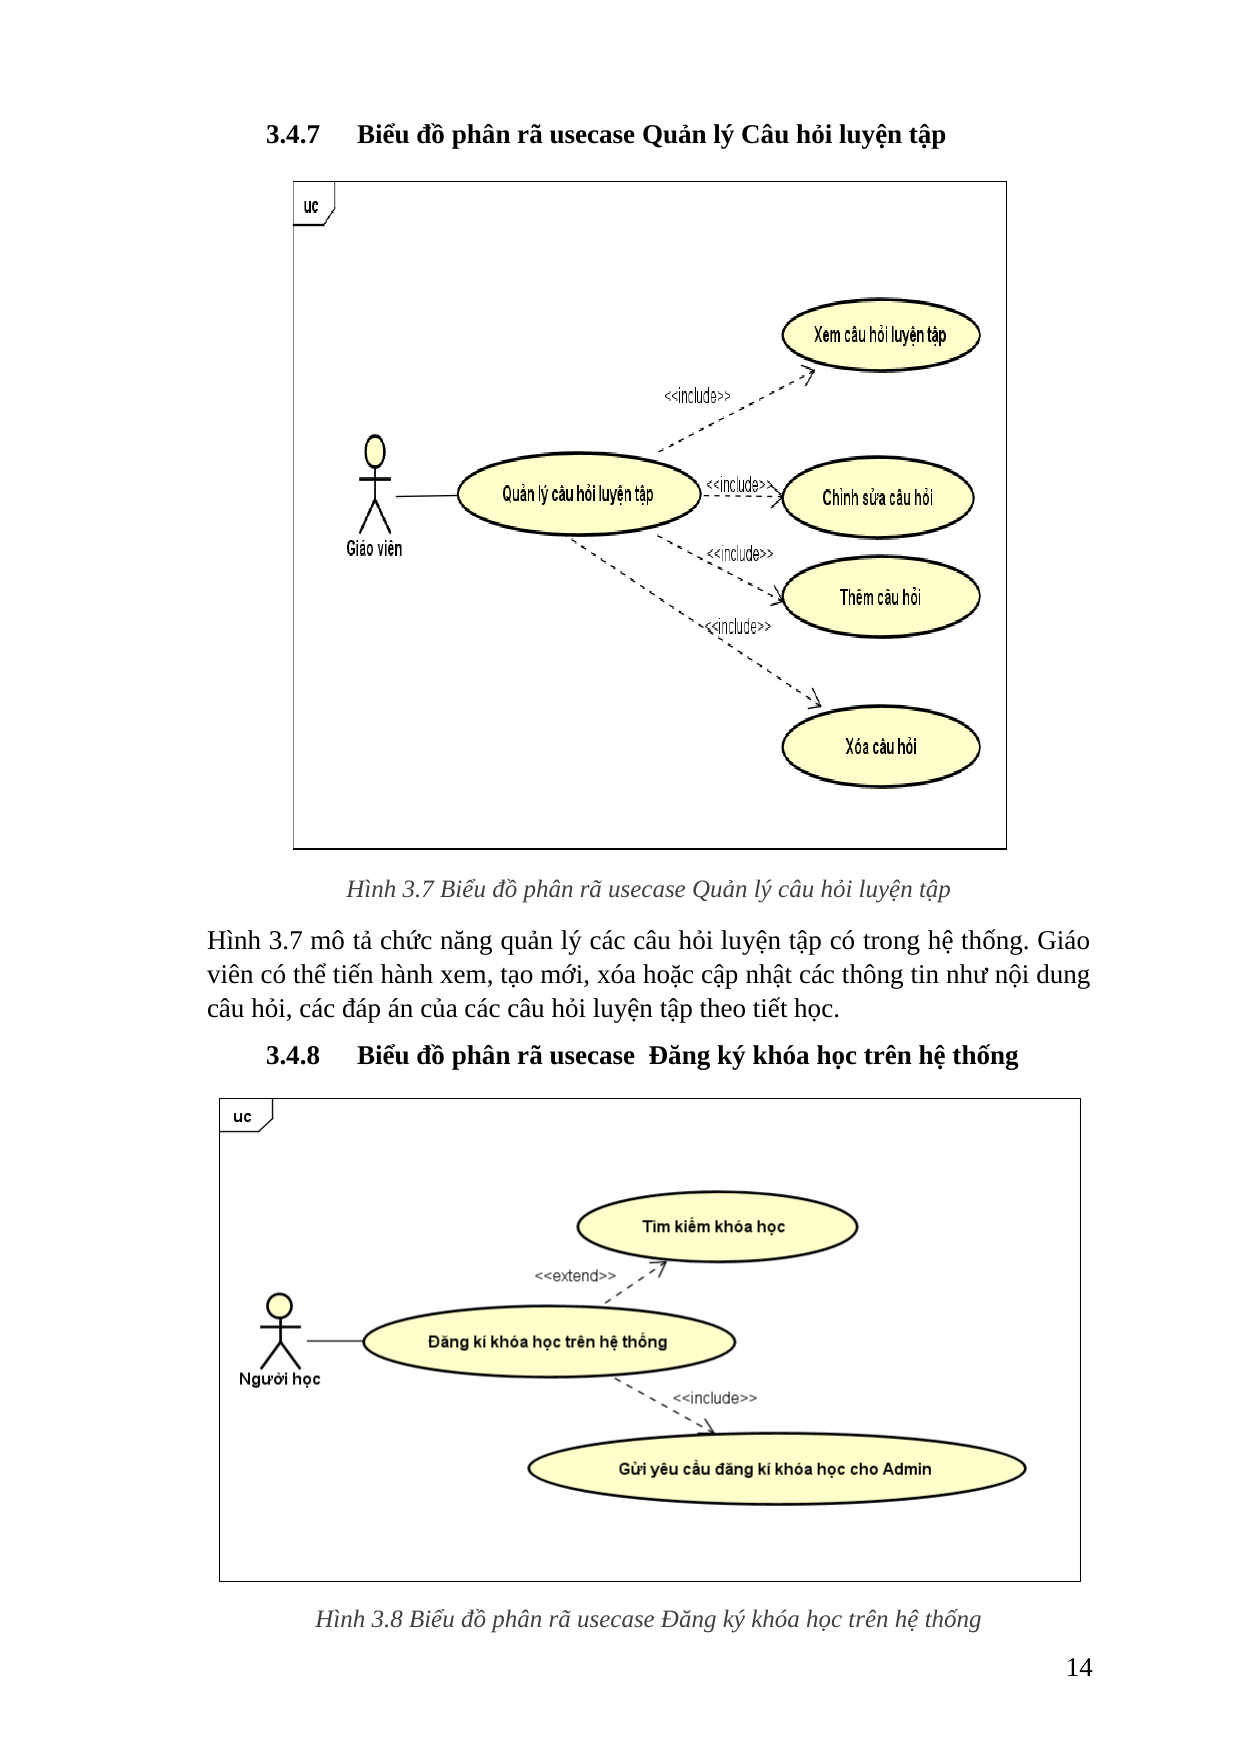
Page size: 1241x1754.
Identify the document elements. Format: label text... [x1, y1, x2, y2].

subtitle Biểu đồ phân rã usecase Quản lý Câu hỏi luyện tập [266, 118, 1092, 149]
picture [206, 1085, 1093, 1595]
text Hình 3.8 Biểu đồ phân rã usecase Đăng ký khóa học trên hệ thống [207, 1604, 1092, 1633]
picture [282, 164, 1017, 866]
subtitle Biểu đồ phân rã usecase Đăng ký khóa học trên hệ thống [266, 1039, 1092, 1070]
text Hình 3.7 Biểu đồ phân rã usecase Quản lý câu hỏi luyện tập [207, 874, 1092, 903]
text Hình 3.7 mô tả chức năng quản lý các câu hỏi luyện tập có trong hệ thống. Giáo viên có thể tiến hành xem, tạo mới, xóa hoặc cập nhật các thông tin như nội dung câu hỏi, các đáp án của các câu hỏi luyện tập theo tiết học. [207, 924, 1092, 1023]
